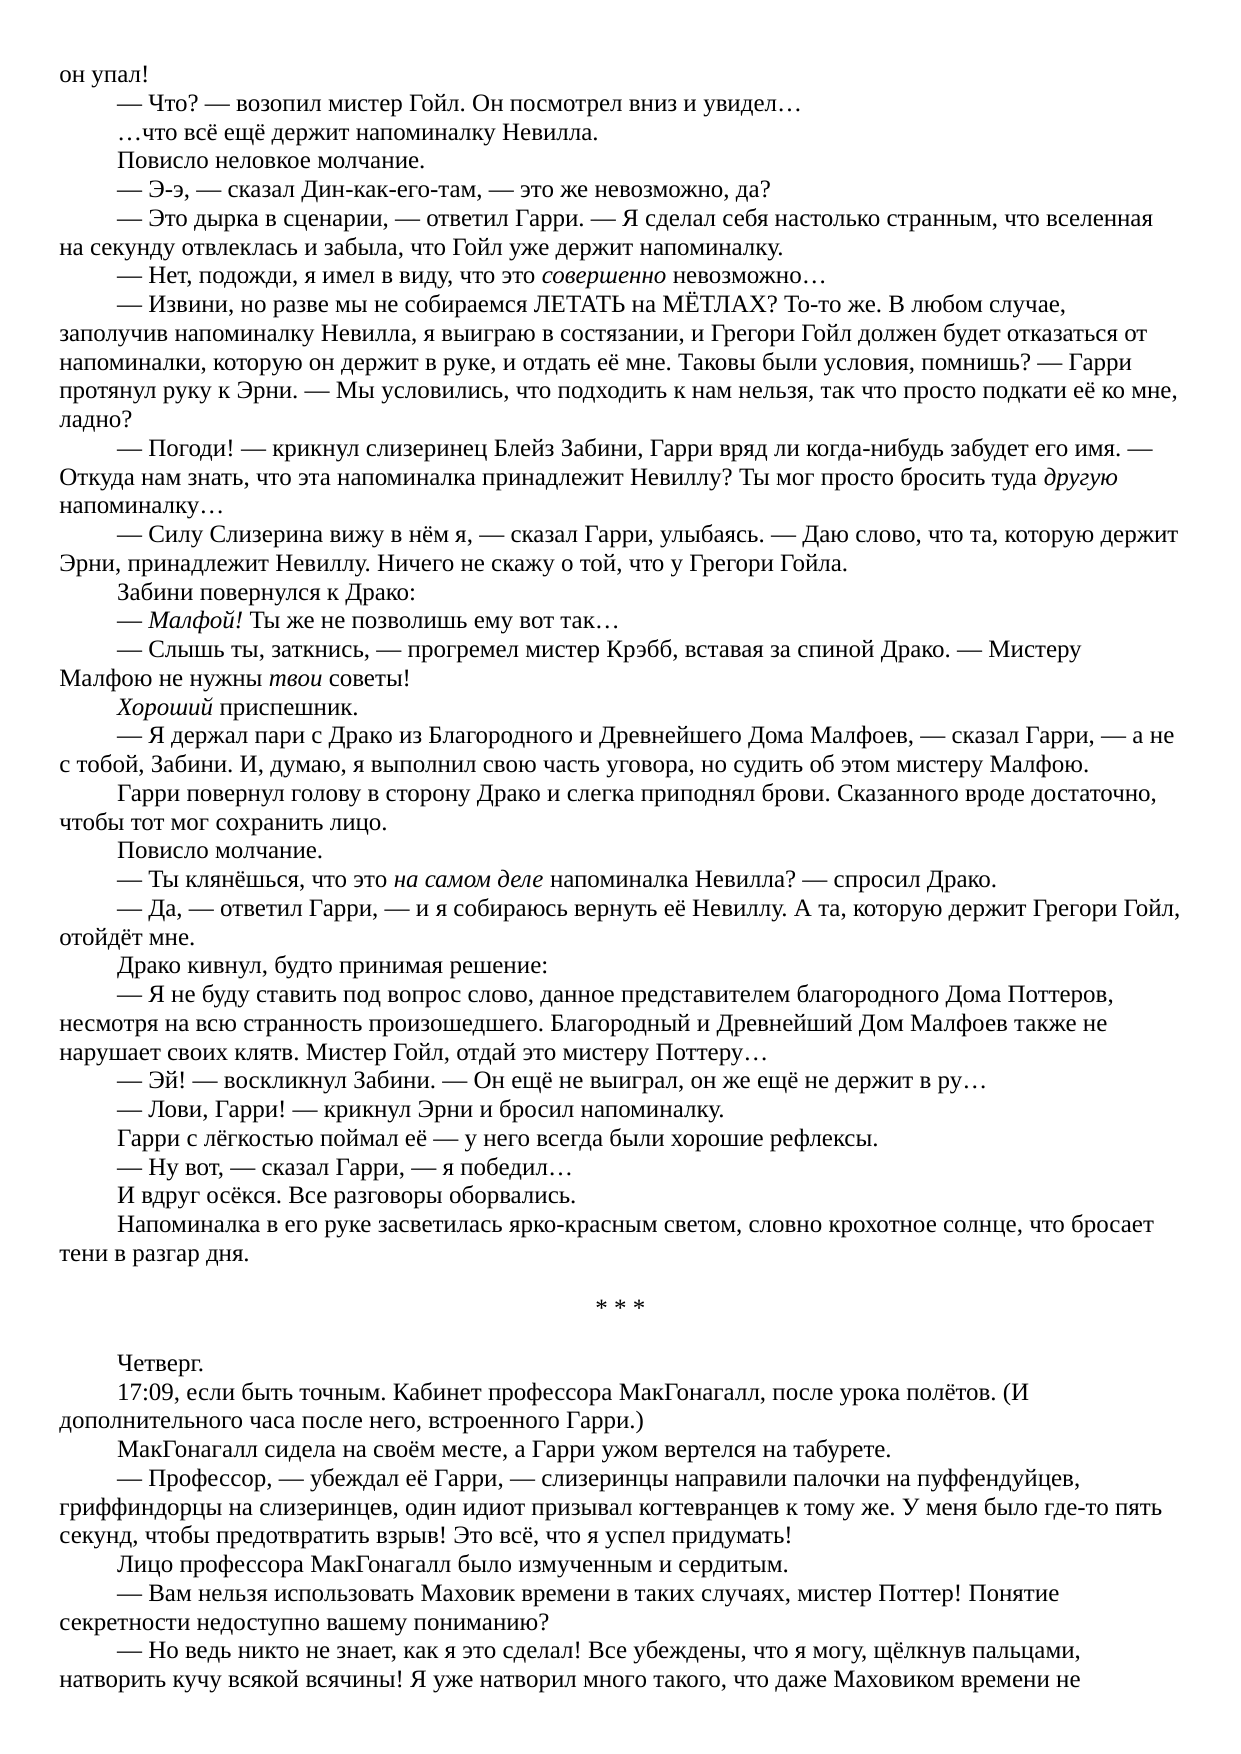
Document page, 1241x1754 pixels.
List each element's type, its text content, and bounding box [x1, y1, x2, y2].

text И вдруг осёкся. Все разговоры оборвались. [59, 1180, 1181, 1209]
text — Ну вот, — сказал Гарри, — я победил… [59, 1152, 1181, 1180]
text Напоминалка в его руке засветилась ярко-красным светом, словно крохотное солнце, что бросает тени в разгар дня. [59, 1209, 1181, 1267]
text Гарри повернул голову в сторону Драко и слегка приподнял брови. Сказанного вроде достаточно, чтобы тот мог сохранить лицо. [59, 778, 1181, 835]
text — Ты клянёшься, что это на самом деле напоминалка Невилла? — спросил Драко. [59, 864, 1181, 893]
text — Это дырка в сценарии, — ответил Гарри. — Я сделал себя настолько странным, что вселенная на секунду отвлеклась и забыла, что Гойл уже держит напоминалку. [59, 203, 1181, 260]
text Повисло неловкое молчание. [59, 145, 1181, 174]
text — Вам нельзя использовать Маховик времени в таких случаях, мистер Поттер! Понятие секретности недоступно вашему пониманию? [59, 1578, 1181, 1636]
text Четверг. [59, 1348, 1181, 1377]
text — Погоди! — крикнул слизеринец Блейз Забини, Гарри вряд ли когда-нибудь забудет его имя. — Откуда нам знать, что эта напоминалка принадлежит Невиллу? Ты мог просто бросить туда другую напоминалку… [59, 433, 1181, 519]
text — Я не буду ставить под вопрос слово, данное представителем благородного Дома Поттеров, несмотря на всю странность произошедшего. Благородный и Древнейший Дом Малфоев также не нарушает своих клятв. Мистер Гойл, отдай это мистеру Поттеру… [59, 979, 1181, 1065]
text Драко кивнул, будто принимая решение: [59, 950, 1181, 979]
text — Силу Слизерина вижу в нём я, — сказал Гарри, улыбаясь. — Даю слово, что та, которую держит Эрни, принадлежит Невиллу. Ничего не скажу о той, что у Грегори Гойла. [59, 519, 1181, 577]
text — Что? — возопил мистер Гойл. Он посмотрел вниз и увидел… [59, 88, 1181, 117]
text — Мерлин! — выдохнул Эрни. Он держал в руке напоминалку Невилла. — Вот она! Была там, где он упал! [59, 59, 1181, 88]
text …что всё ещё держит напоминалку Невилла. [59, 117, 1181, 145]
text — Извини, но разве мы не собираемся ЛЕТАТЬ на МЁТЛАХ? То-то же. В любом случае, заполучив напоминалку Невилла, я выиграю в состязании, и Грегори Гойл должен будет отказаться от напоминалки, которую он держит в руке, и отдать её мне. Таковы были условия, помнишь? — Гарри протянул руку к Эрни. — Мы условились, что подходить к нам нельзя, так что просто подкати её ко мне, ладно? [59, 289, 1181, 433]
text — Нет, подожди, я имел в виду, что это совершенно невозможно… [59, 260, 1181, 289]
text * * * [59, 1293, 1181, 1322]
text — Профессор, — убеждал её Гарри, — слизеринцы направили палочки на пуффендуйцев, гриффиндорцы на слизеринцев, один идиот призывал когтевранцев к тому же. У меня было где-то пять секунд, чтобы предотвратить взрыв! Это всё, что я успел придумать! [59, 1463, 1181, 1549]
text 17:09, если быть точным. Кабинет профессора МакГонагалл, после урока полётов. (И дополнительного часа после него, встроенного Гарри.) [59, 1377, 1181, 1434]
text Гарри с лёгкостью поймал её — у него всегда были хорошие рефлексы. [59, 1123, 1181, 1152]
text Лицо профессора МакГонагалл было измученным и сердитым. [59, 1549, 1181, 1578]
text — Я держал пари с Драко из Благородного и Древнейшего Дома Малфоев, — сказал Гарри, — а не с тобой, Забини. И, думаю, я выполнил свою часть уговора, но судить об этом мистеру Малфою. [59, 720, 1181, 778]
text Хороший приспешник. [59, 692, 1181, 720]
text — Слышь ты, заткнись, — прогремел мистер Крэбб, вставая за спиной Драко. — Мистеру Малфою не нужны твои советы! [59, 634, 1181, 692]
text — Лови, Гарри! — крикнул Эрни и бросил напоминалку. [59, 1094, 1181, 1123]
text — Эй! — воскликнул Забини. — Он ещё не выиграл, он же ещё не держит в ру… [59, 1065, 1181, 1094]
text Забини повернулся к Драко: [59, 577, 1181, 605]
text МакГонагалл сидела на своём месте, а Гарри ужом вертелся на табурете. [59, 1434, 1181, 1463]
text — Да, — ответил Гарри, — и я собираюсь вернуть её Невиллу. А та, которую держит Грегори Гойл, отойдёт мне. [59, 893, 1181, 950]
text — Малфой! Ты же не позволишь ему вот так… [59, 605, 1181, 634]
text — Э-э, — сказал Дин-как-его-там, — это же невозможно, да? [59, 174, 1181, 203]
text Повисло молчание. [59, 835, 1181, 864]
